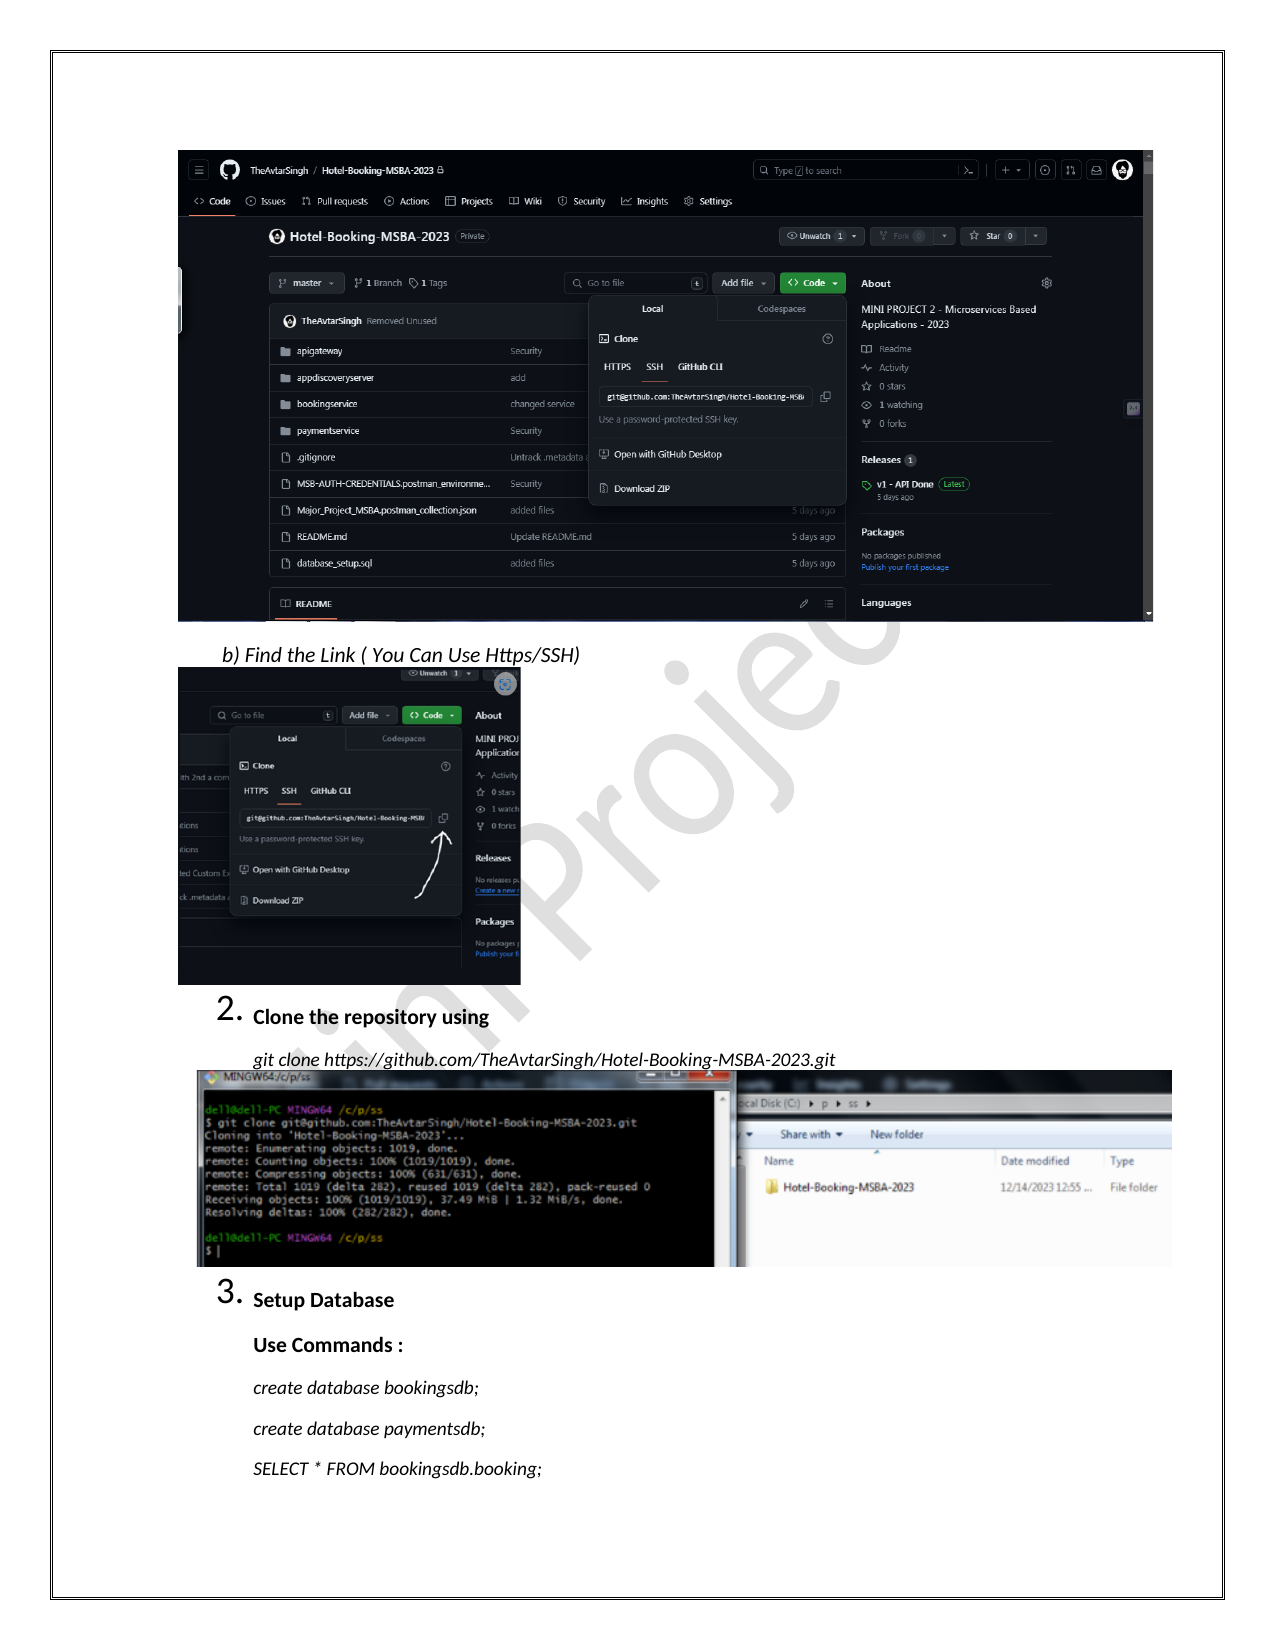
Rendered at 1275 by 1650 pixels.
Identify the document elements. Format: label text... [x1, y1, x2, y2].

list Setup Database [216, 1267, 1125, 1312]
picture [178, 150, 1154, 622]
picture [178, 667, 521, 985]
picture [196, 1070, 1172, 1267]
list SELECT * FROM bookingsdb.booking; [253, 1440, 1125, 1481]
list git clone https://github.com/TheAvtarSingh/Hotel-Booking-MSBA-2023.git [253, 1030, 1125, 1070]
list create database paymentsdb; [253, 1399, 1125, 1440]
list create database bookingsdb; [253, 1358, 1125, 1399]
list Clone the repository using [216, 984, 1125, 1030]
list Use Commands : [253, 1312, 1125, 1358]
list b) Find the Link ( You Can Use Https/SSH) [178, 622, 1125, 668]
